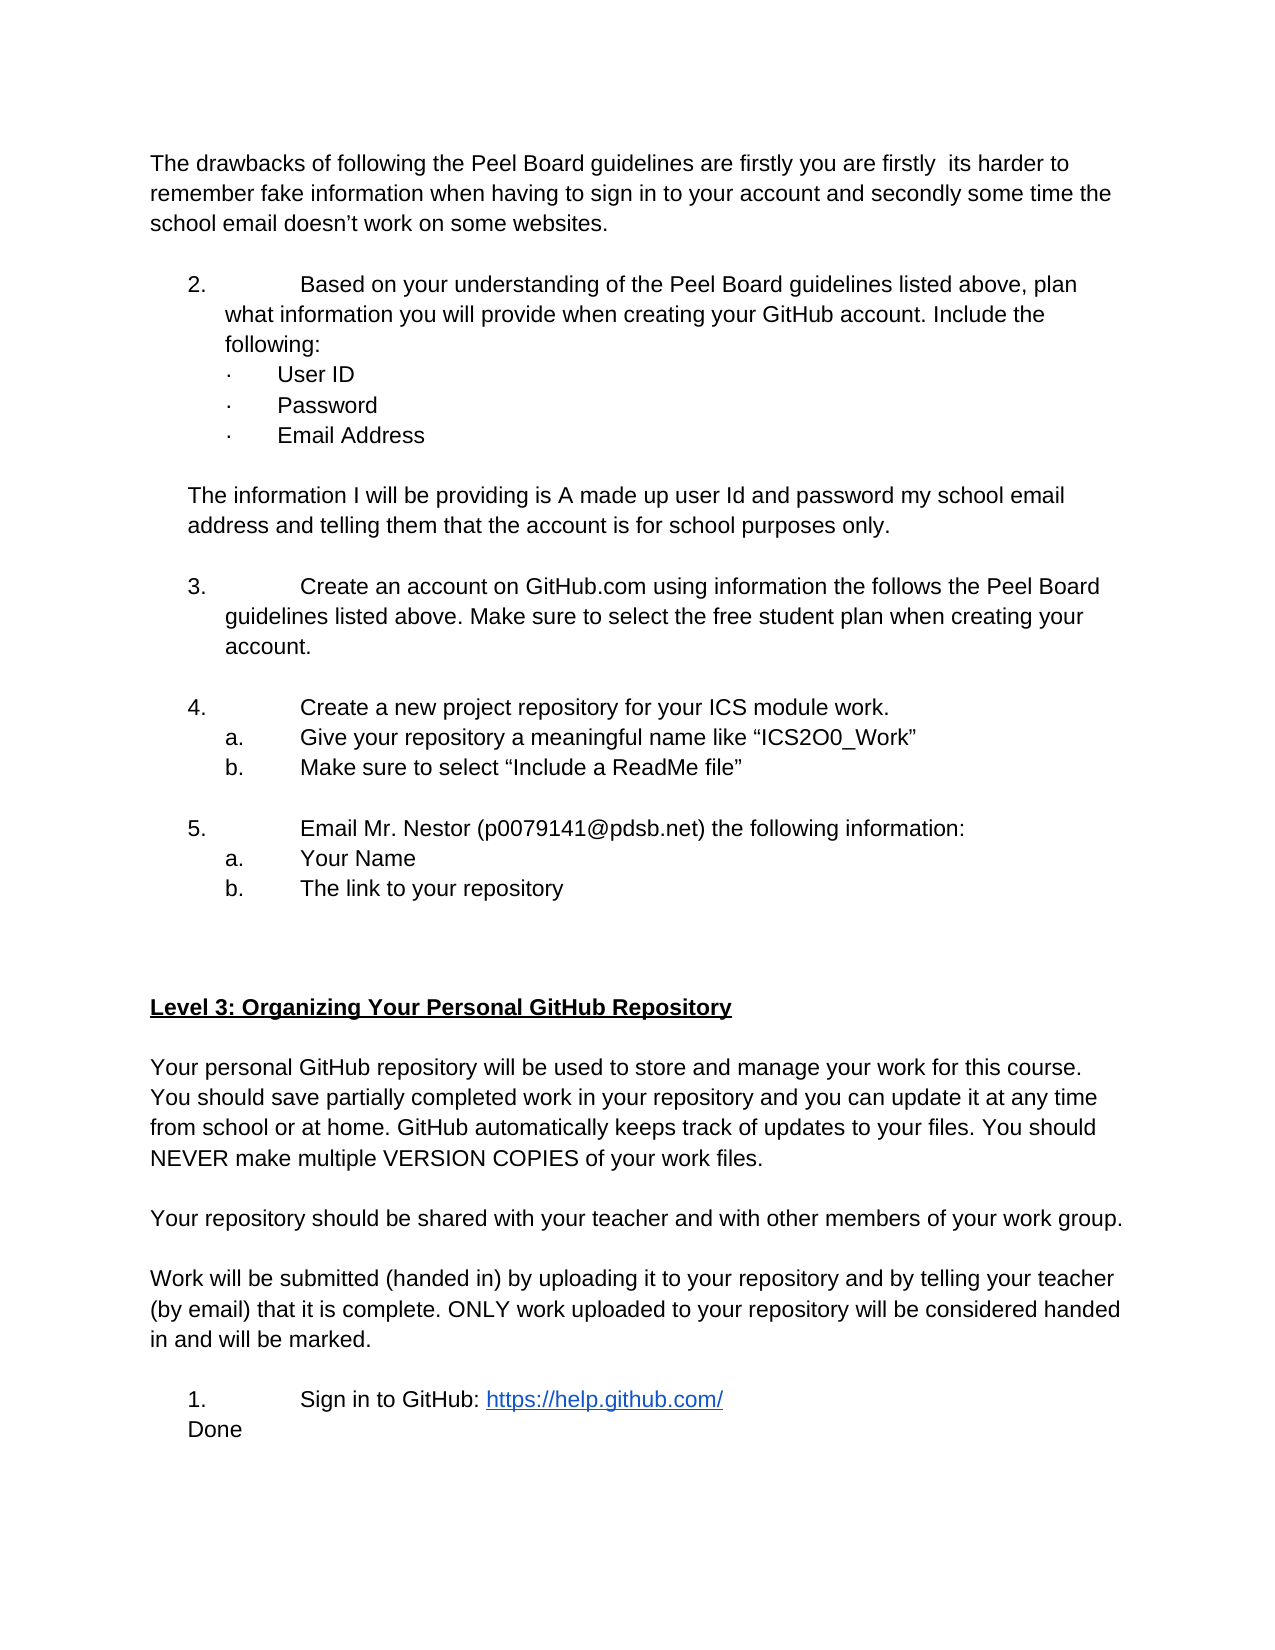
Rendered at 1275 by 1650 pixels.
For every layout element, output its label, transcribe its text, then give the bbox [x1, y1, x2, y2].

text 2. Based on your understanding of the Peel Board guidelines listed above, plan what information you will provide when creating your GitHub account. Include the following: [187, 271, 1125, 358]
text 3. Create an account on GitHub.com using information the follows the Peel Board guidelines listed above. Make sure to select the free student plan when creating your account. [187, 573, 1125, 660]
text · Email Address [225, 422, 1125, 448]
text b. The link to your repository [225, 875, 1125, 901]
text Your repository should be shared with your teacher and with other members of your work group. [150, 1205, 1125, 1231]
text The information I will be providing is A made up user Id and password my school email address and telling them that the account is for school purposes only. [187, 482, 1125, 539]
text 1. Sign in to GitHub: https://help.github.com/ [187, 1386, 1125, 1413]
text The drawbacks of following the Peel Board guidelines are firstly you are firstly its harder to remember fake information when having to sign in to your account and secondly some time the school email doesn’t work on some websites. [150, 150, 1125, 237]
text 4. Create a new project repository for your ICS module work. [187, 694, 1125, 720]
text · Password [225, 392, 1125, 418]
text Level 3: Organizing Your Personal GitHub Repository [150, 993, 1125, 1020]
text b. Make sure to select “Include a ReadMe file” [225, 754, 1125, 781]
text a. Your Name [225, 845, 1125, 871]
text a. Give your repository a meaningful name like “ICS2O0_Work” [225, 724, 1125, 750]
text Work will be submitted (handed in) by uploading it to your repository and by telling your teacher (by email) that it is complete. ONLY work uploaded to your repository will be considered handed in and will be marked. [150, 1265, 1125, 1352]
text · User ID [225, 361, 1125, 388]
text 5. Email Mr. Nestor (p0079141@pdsb.net) the following information: [187, 814, 1125, 841]
text Done [187, 1416, 1125, 1443]
text Your personal GitHub repository will be used to store and manage your work for this course. You should save partially completed work in your repository and you can update it at any time from school or at home. GitHub automatically keeps track of updates to your files. You should NEVER make multiple VERSION COPIES of your work files. [150, 1054, 1125, 1171]
